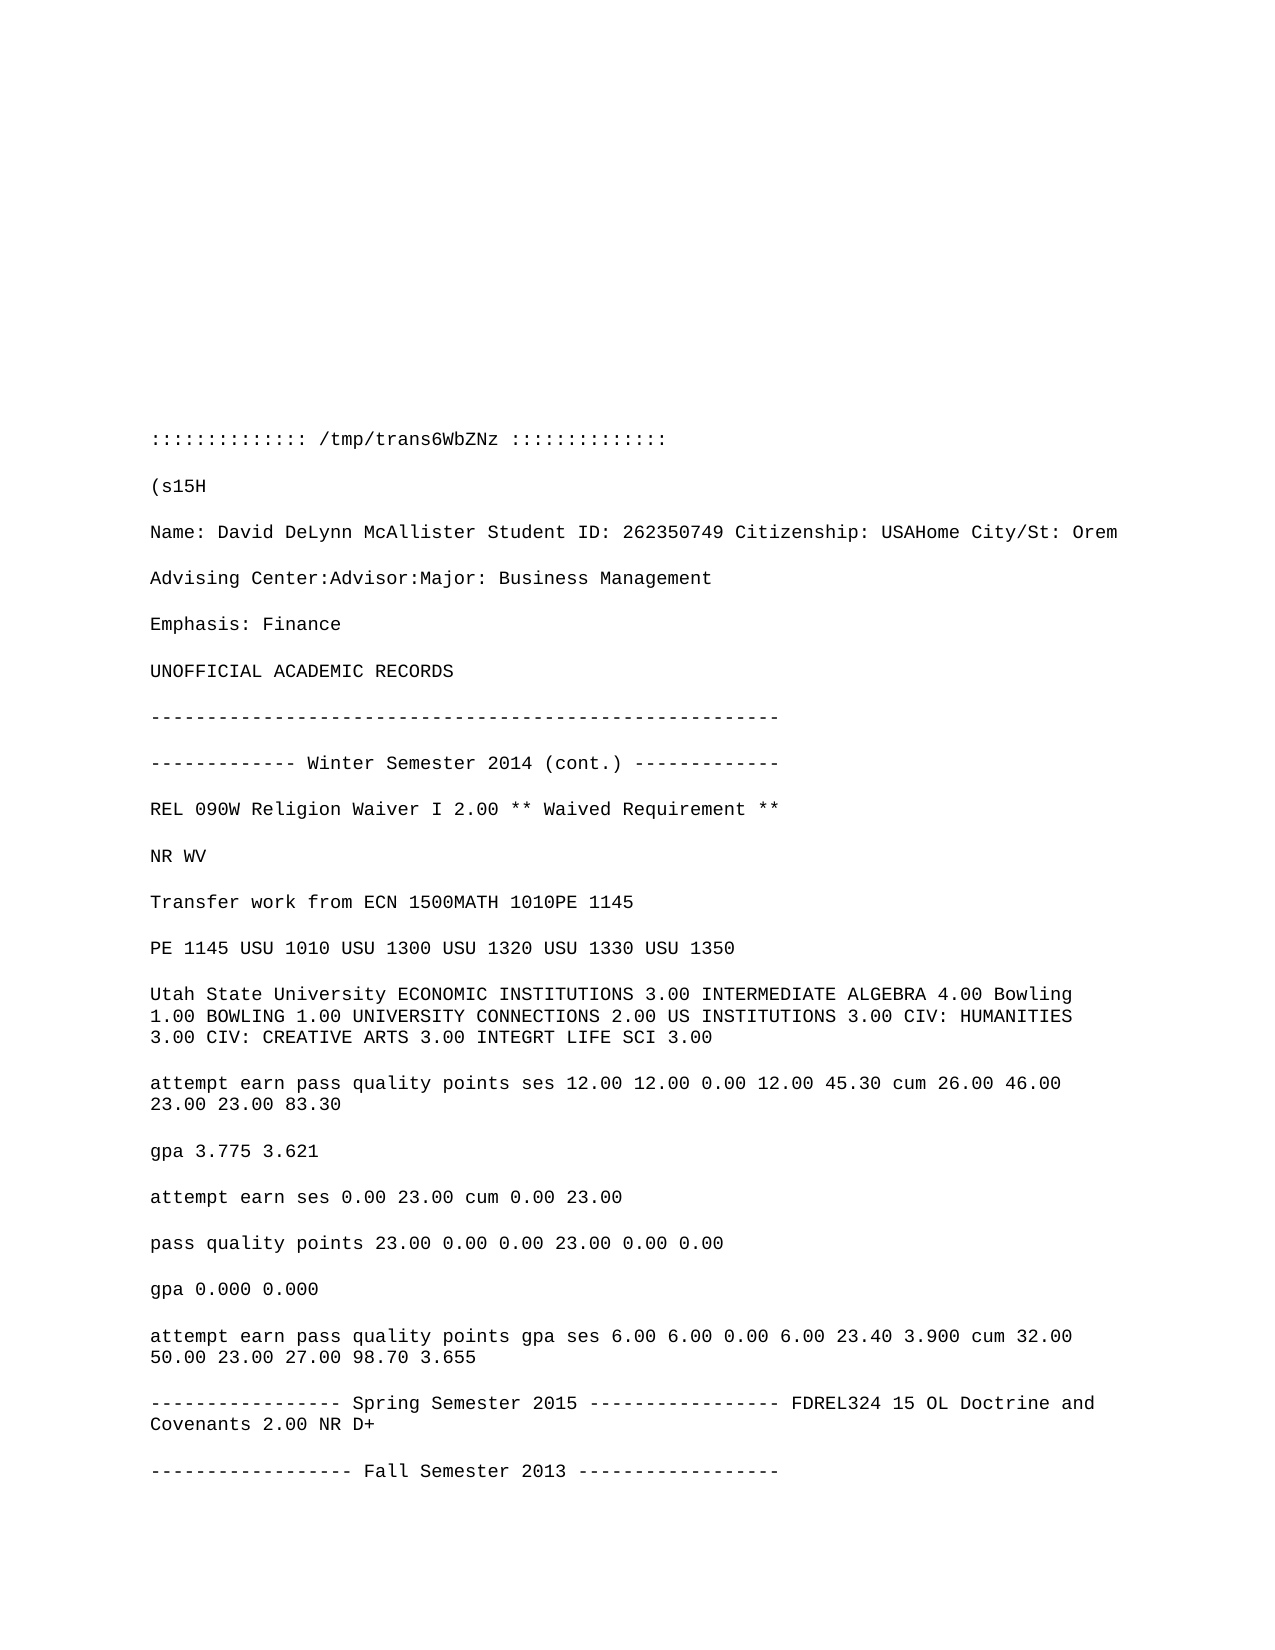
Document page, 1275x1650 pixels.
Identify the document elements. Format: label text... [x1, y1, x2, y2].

text REL 090W Religion Waiver I 2.00 ** Waived Requirement ** [150, 800, 1125, 821]
text Name: David DeLynn McAllister Student ID: 262350749 Citizenship: USA Home City/St: Orem [150, 523, 1125, 544]
text gpa 3.775 3.621 [150, 1141, 1125, 1163]
text (s15H [150, 476, 1125, 498]
text ------------------ Fall Semester 2013 ------------------ [150, 1461, 1125, 1483]
text -------------------------------------------------------- [150, 708, 1125, 729]
text Utah State University ECONOMIC INSTITUTIONS 3.00 INTERMEDIATE ALGEBRA 4.00 Bowling 1.00 BOWLING 1.00 UNIVERSITY CONNECTIONS 2.00 US INSTITUTIONS 3.00 CIV: HUMANITIES 3.00 CIV: CREATIVE ARTS 3.00 INTEGRT LIFE SCI 3.00 [150, 985, 1125, 1049]
text UNOFFICIAL ACADEMIC RECORDS [150, 661, 1125, 683]
text Advising Center: Advisor: Major: Business Management [150, 569, 1125, 590]
text NR WV [150, 846, 1125, 868]
text :::::::::::::: /tmp/trans6WbZNz :::::::::::::: [150, 430, 1125, 451]
text ----------------- Spring Semester 2015 ----------------- FDREL324 15 OL Doctrine and Covenants 2.00 NR D+ [150, 1394, 1125, 1436]
text PE 1145 USU 1010 USU 1300 USU 1320 USU 1330 USU 1350 [150, 939, 1125, 960]
text attempt earn ses 0.00 23.00 cum 0.00 23.00 [150, 1188, 1125, 1209]
text pass quality points 23.00 0.00 0.00 23.00 0.00 0.00 [150, 1234, 1125, 1255]
text Emphasis: Finance [150, 615, 1125, 636]
text ------------- Winter Semester 2014 (cont.) ------------- [150, 754, 1125, 775]
text attempt earn pass quality points ses 12.00 12.00 0.00 12.00 45.30 cum 26.00 46.00 23.00 23.00 83.30 [150, 1074, 1125, 1116]
text attempt earn pass quality points gpa ses 6.00 6.00 0.00 6.00 23.40 3.900 cum 32.00 50.00 23.00 27.00 98.70 3.655 [150, 1326, 1125, 1369]
text gpa 0.000 0.000 [150, 1280, 1125, 1301]
text Transfer work from ECN 1500 MATH 1010 PE 1145 [150, 893, 1125, 914]
